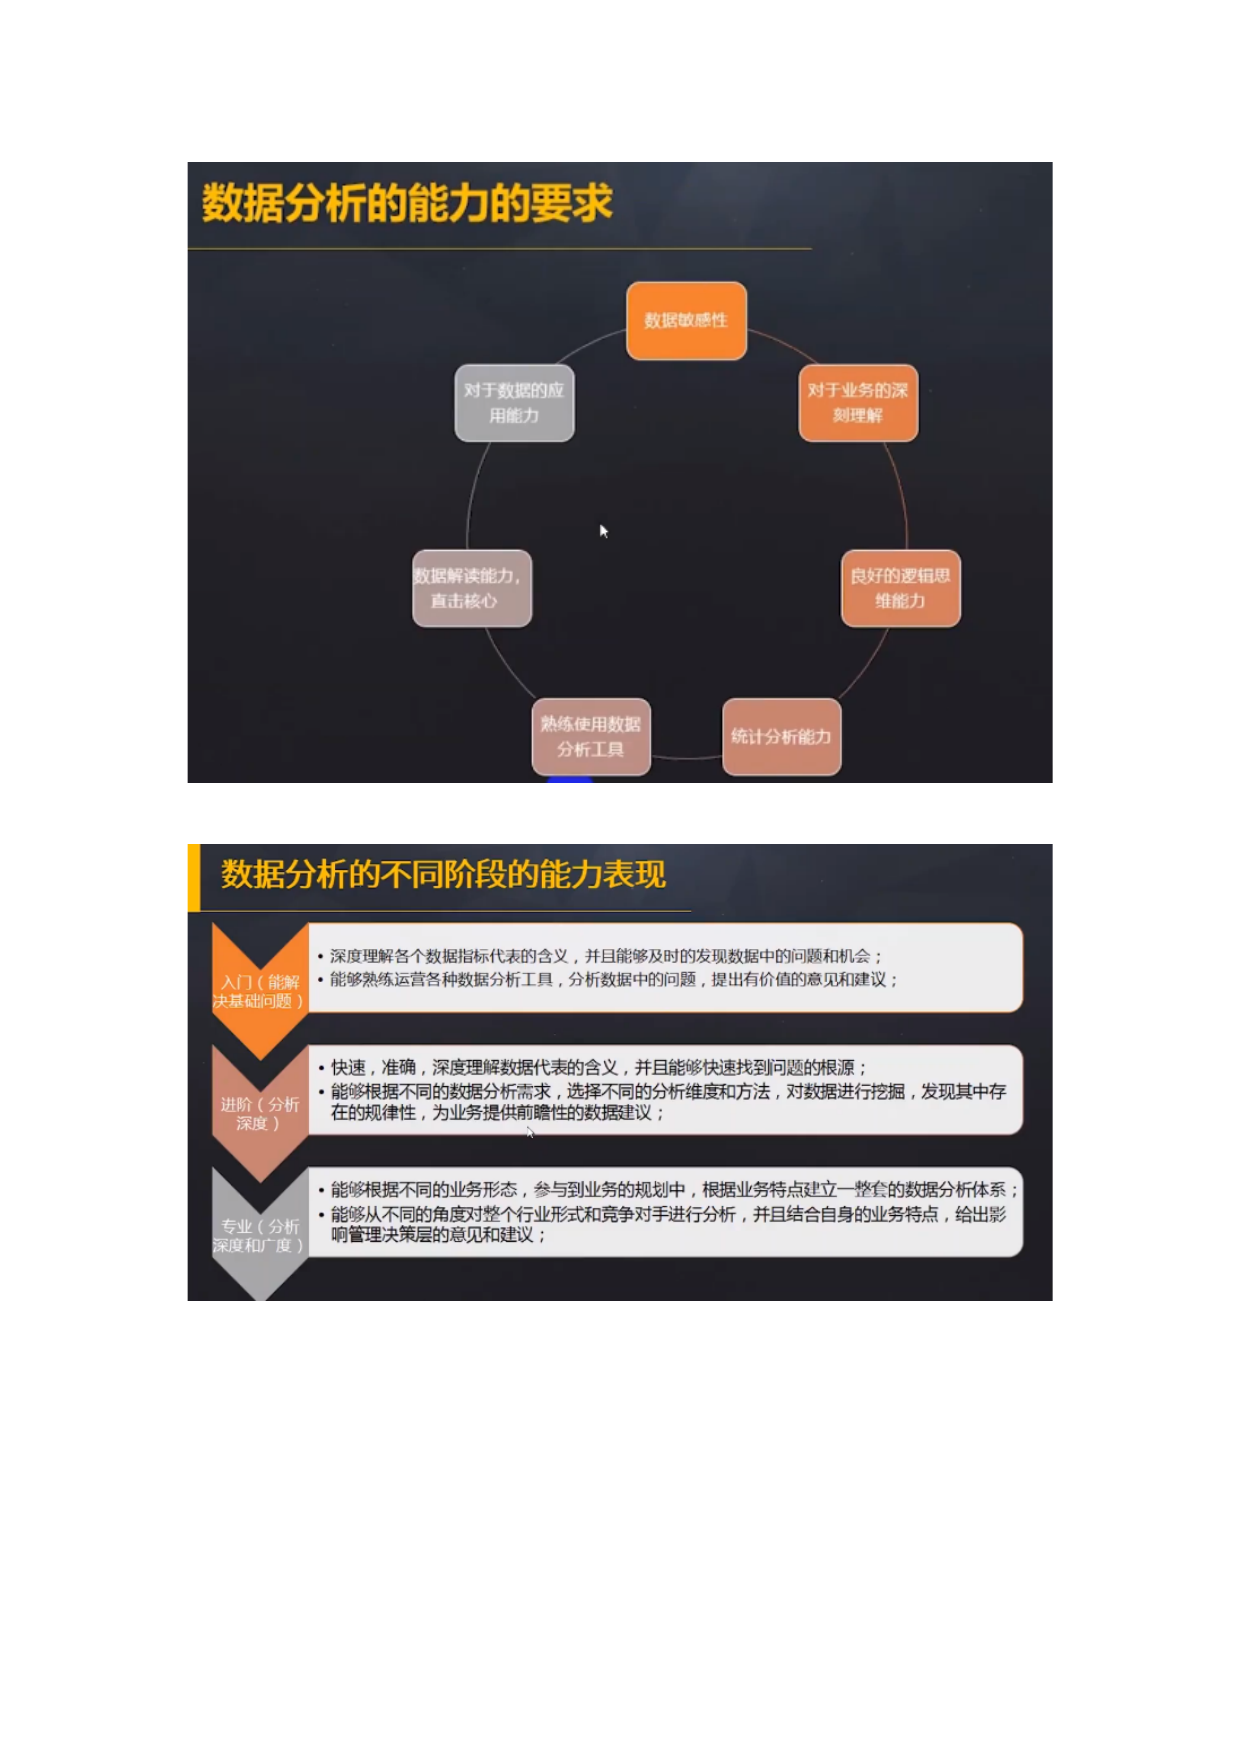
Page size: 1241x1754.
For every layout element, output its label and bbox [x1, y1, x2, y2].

picture [187, 162, 1053, 783]
picture [187, 844, 1053, 1301]
